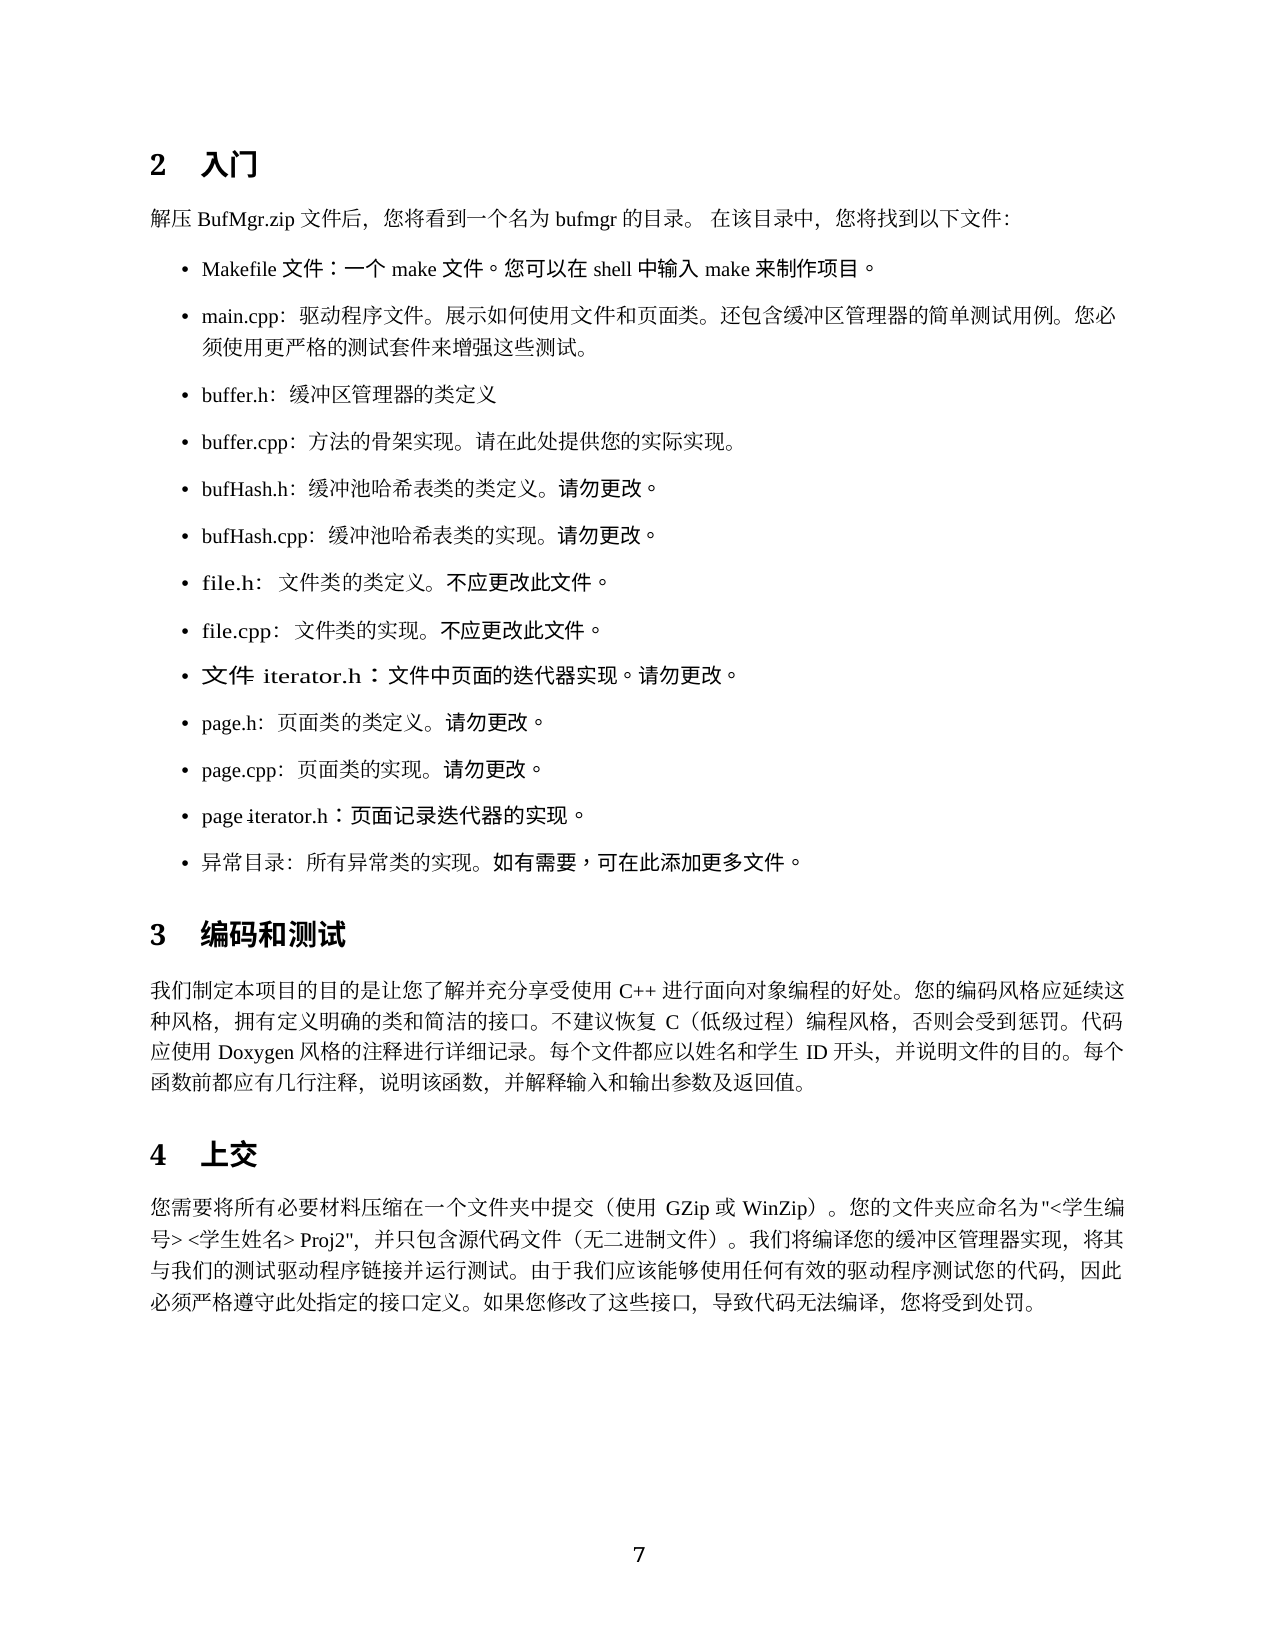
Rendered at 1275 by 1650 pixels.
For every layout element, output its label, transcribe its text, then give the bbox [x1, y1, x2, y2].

list main.cpp：驱动程序文件。展示如何使用文件和页面类。还包含缓冲区管理器的简单测试用例。您必须使用更严格的测试套件来增强这些测试。 [181, 300, 1125, 361]
subtitle 上交 [150, 1134, 1175, 1174]
list page.h：页面类的类定义。请勿更改。 [181, 707, 1175, 737]
text 您需要将所有必要材料压缩在一个文件夹中提交（使用 GZip 或 WinZip）。您的文件夹应命名为"<学生编号> <学生姓名> Proj2"，并只包含源代码文件（无二进制文件）。我们将编译您的缓冲区管理器实现，将其与我们的测试驱动程序链接并运行测试。由于我们应该能够使用任何有效的驱动程序测试您的代码，因此必须严格遵守此处指定的接口定义。如果您修改了这些接口，导致代码无法编译，您将受到处罚。 [150, 1192, 1126, 1316]
subtitle 编码和测试 [150, 915, 1175, 954]
list file.cpp：文件类的实现。不应更改此文件。 [181, 614, 1175, 644]
list 异常目录：所有异常类的实现。如有需要，可在此添加更多文件。 [181, 847, 1125, 877]
list bufHash.cpp：缓冲池哈希表类的实现。请勿更改。 [181, 520, 1175, 550]
text 解压 BufMgr.zip 文件后，您将看到一个名为 bufmgr 的目录。 在该目录中，您将找到以下文件： [150, 203, 1125, 233]
list buffer.h：缓冲区管理器的类定义 [181, 378, 1175, 408]
text 我们制定本项目的目的是让您了解并充分享受使用 C++ 进行面向对象编程的好处。您的编码风格应延续这种风格，拥有定义明确的类和简洁的接口。不建议恢复 C（低级过程）编程风格，否则会受到惩罚。代码应使用 Doxygen 风格的注释进行详细记录。每个文件都应以姓名和学生 ID 开头，并说明文件的目的。每个函数前都应有几行注释，说明该函数，并解释输入和输出参数及返回值。 [150, 974, 1125, 1096]
list page iterator.h：页面记录迭代器的实现。 [181, 801, 1175, 829]
list buffer.cpp：方法的骨架实现。请在此处提供您的实际实现。 [181, 426, 1175, 455]
subtitle 入门 [150, 144, 1175, 184]
list Makefile 文件：一个 make 文件。您可以在 shell 中输入 make 来制作项目。 [181, 254, 1175, 283]
list page.cpp：页面类的实现。请勿更改。 [181, 754, 1175, 784]
list file.h：文件类的类定义。不应更改此文件。 [181, 567, 1175, 597]
list 文件 iterator.h：文件中页面的迭代器实现。请勿更改。 [181, 661, 1175, 690]
list bufHash.h：缓冲池哈希表类的类定义。请勿更改。 [181, 472, 1175, 503]
